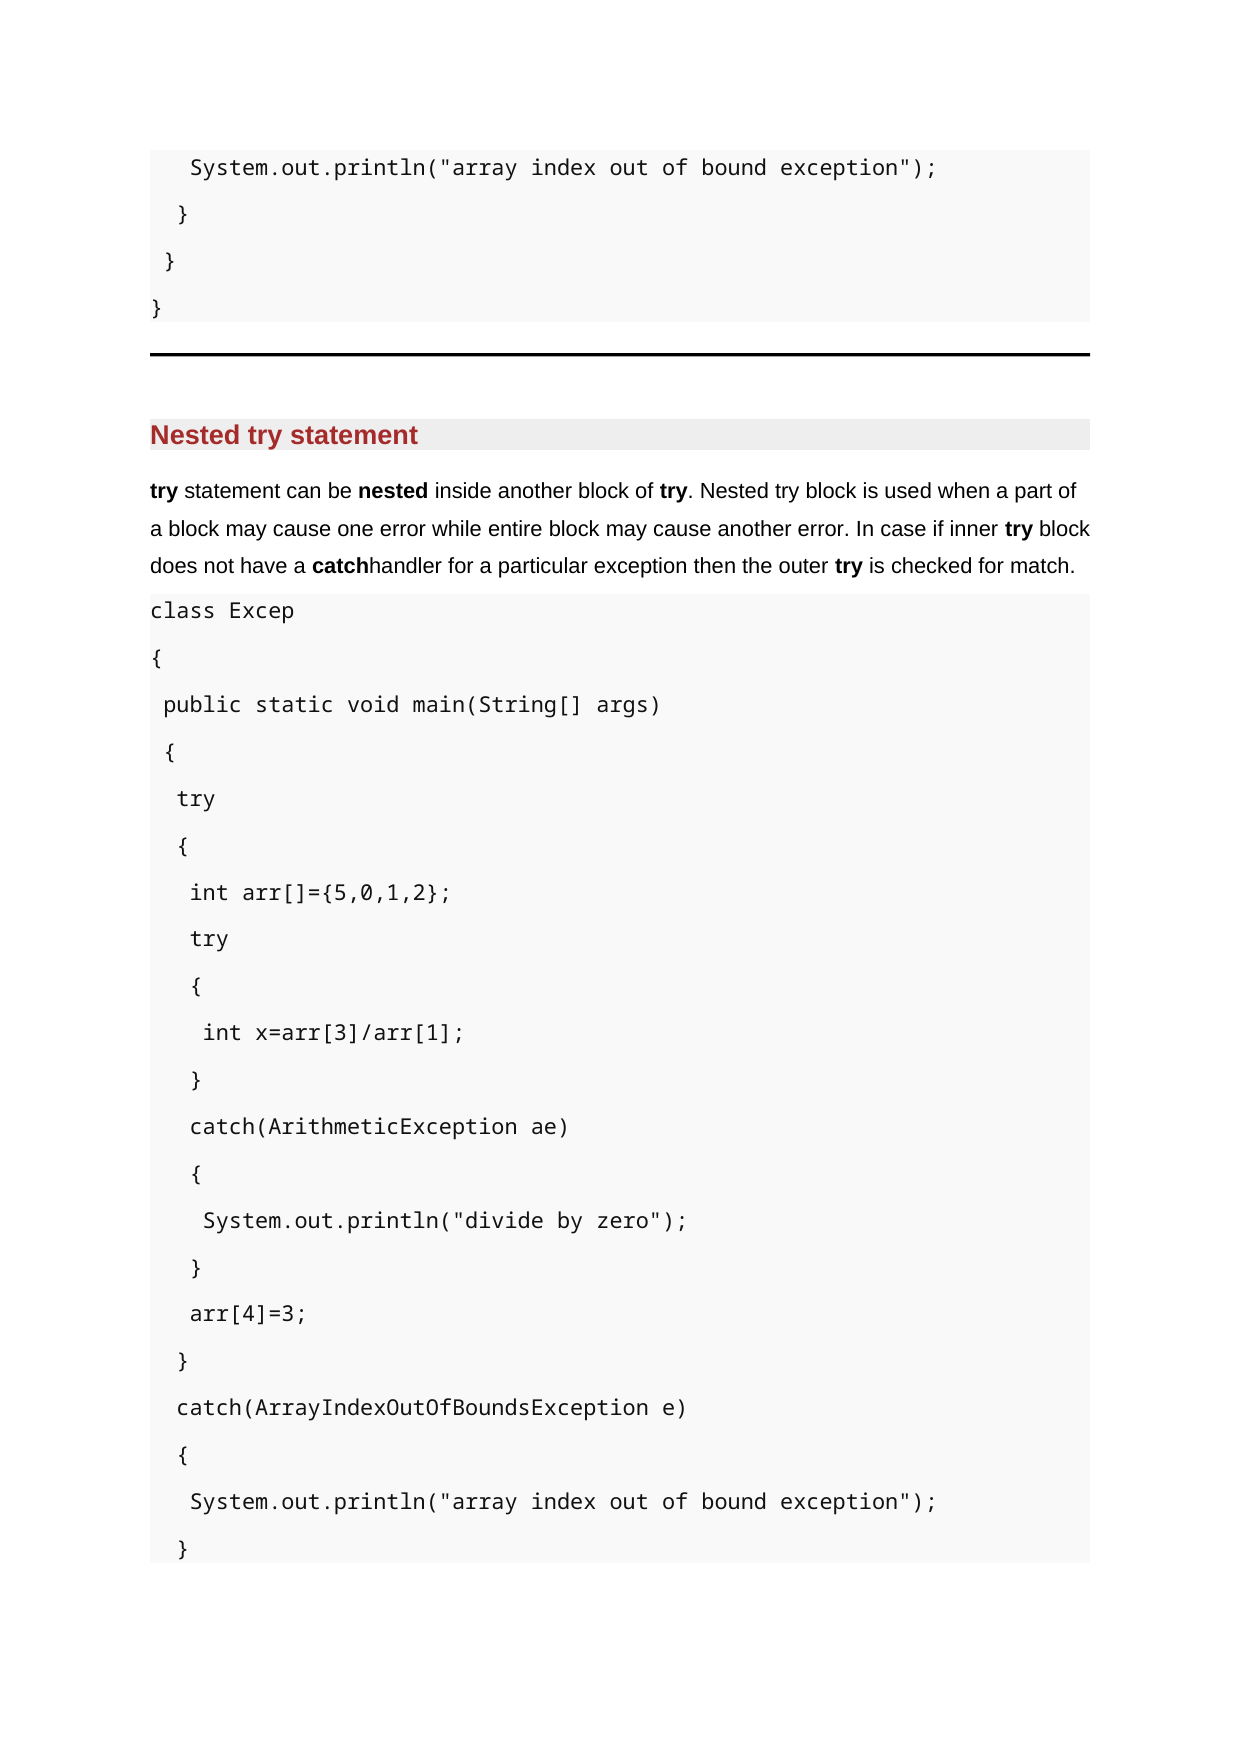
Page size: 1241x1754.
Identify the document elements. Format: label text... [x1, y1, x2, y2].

text int x=arr[3]/arr[1]; [150, 1016, 1090, 1047]
text Nested try statement [150, 419, 1090, 450]
text catch(ArithmeticException ae) [150, 1109, 1090, 1141]
text { [150, 828, 1090, 859]
text arr[4]=3; [150, 1297, 1090, 1328]
text try [150, 781, 1090, 813]
text } [150, 1531, 1090, 1563]
text } [150, 244, 1090, 275]
text } [150, 1063, 1090, 1094]
text } [150, 291, 1090, 322]
text public static void main(String[] args) [150, 688, 1090, 719]
text } [150, 1250, 1090, 1281]
text try statement can be nested inside another block of try. Nested try block is used when a part of a block may cause one error while entire block may cause another error. In case if inner try block does not have a catchhandler for a particular exception then the outer try is checked for match. [150, 466, 1090, 578]
text { [150, 1438, 1090, 1469]
text System.out.println("array index out of bound exception"); [150, 1484, 1090, 1516]
text int arr[]={5,0,1,2}; [150, 875, 1090, 906]
text { [150, 1156, 1090, 1188]
text class Excep [150, 594, 1090, 625]
text System.out.println("divide by zero"); [150, 1203, 1090, 1234]
text { [150, 734, 1090, 766]
text } [150, 1344, 1090, 1375]
text } [150, 197, 1090, 228]
text try [150, 922, 1090, 953]
text { [150, 969, 1090, 1000]
text System.out.println("array index out of bound exception"); [150, 150, 1090, 181]
text { [150, 641, 1090, 672]
text catch(ArrayIndexOutOfBoundsException e) [150, 1391, 1090, 1422]
